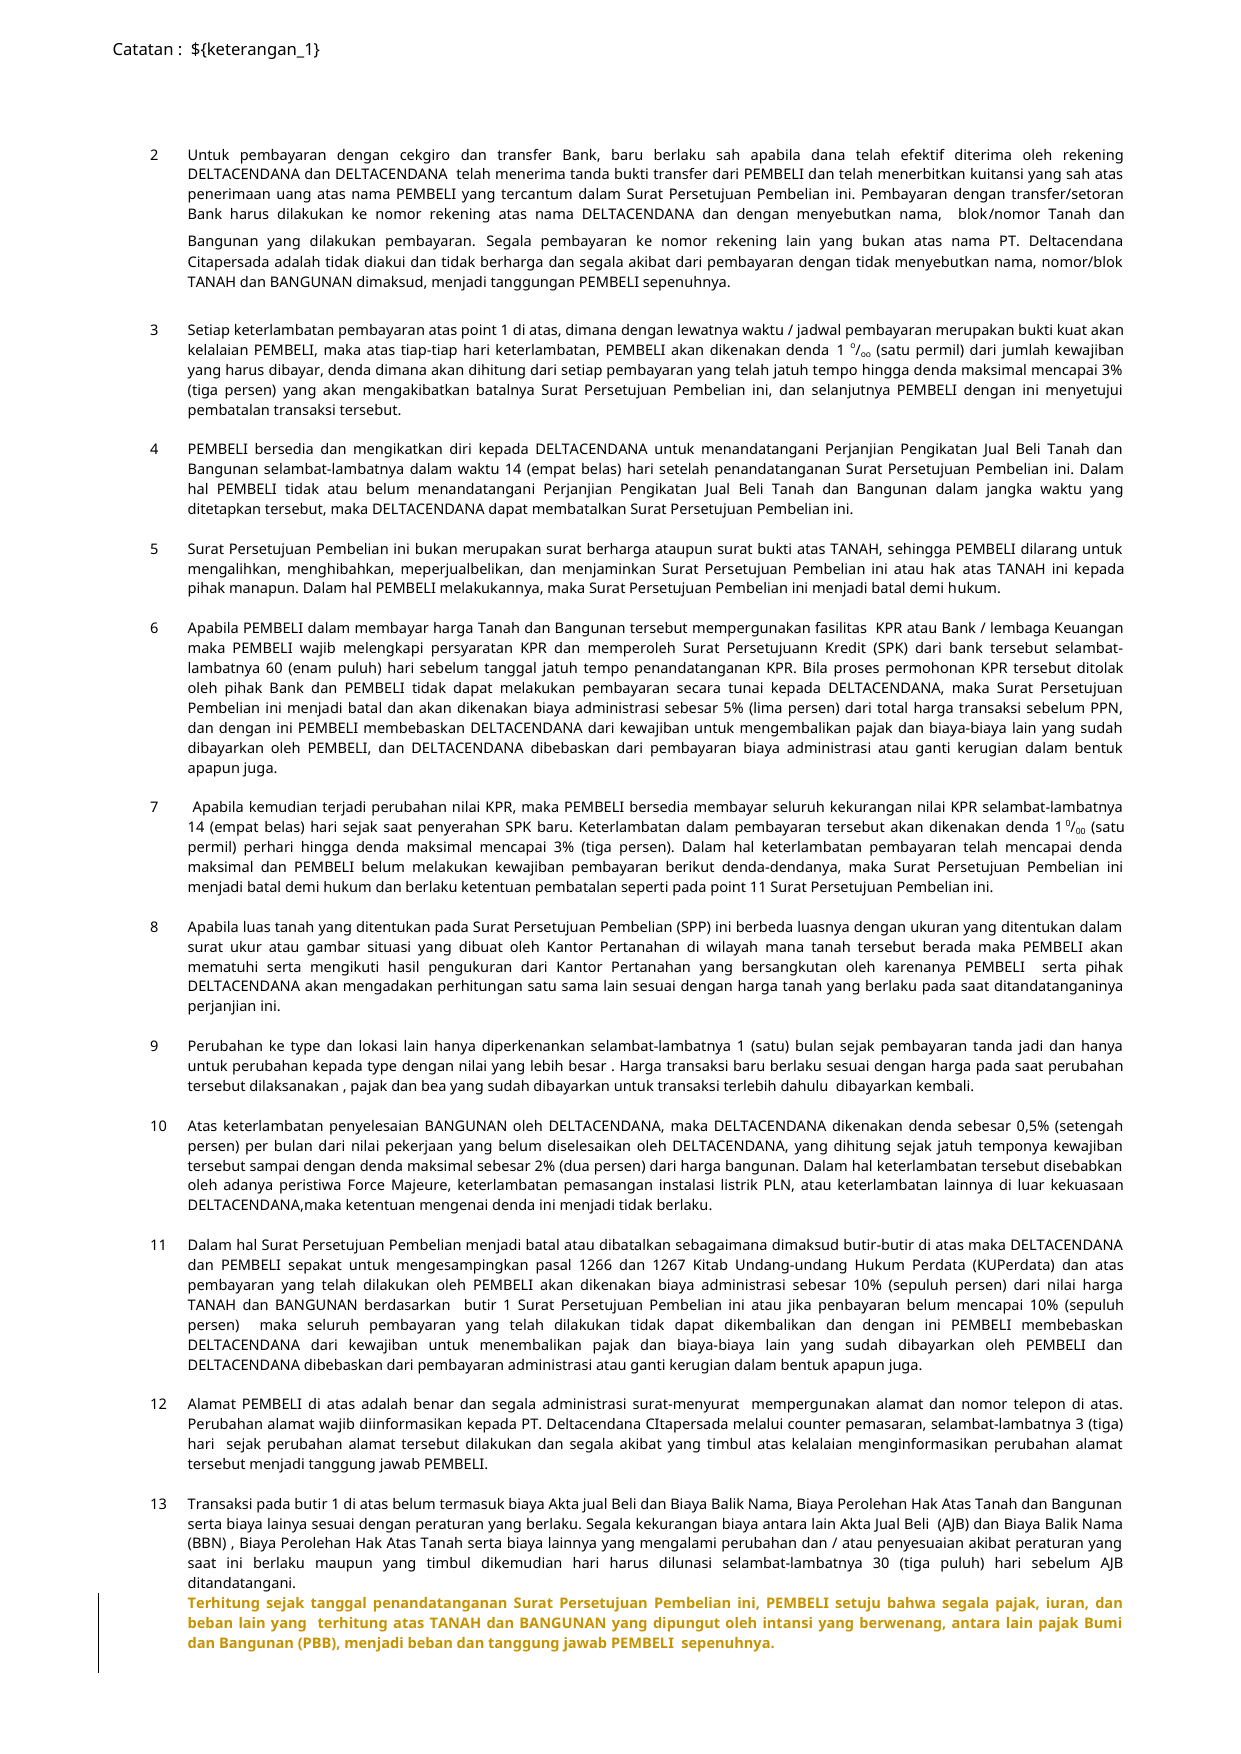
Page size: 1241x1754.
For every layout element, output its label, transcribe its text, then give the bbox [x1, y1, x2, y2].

text Catatan : ${keterangan_1} [112, 37, 1125, 60]
list Transaksi pada butir 1 di atas belum termasuk biaya Akta jual Beli dan Biaya Balik Nama, Biaya Perolehan Hak Atas Tanah dan Bangunan serta biaya lainya sesuai dengan peraturan yang berlaku. Segala kekurangan biaya antara lain Akta Jual Beli (AJB) dan Biaya Balik Nama (BBN) , Biaya Perolehan Hak Atas Tanah serta biaya lainnya yang mengalami perubahan dan / atau penyesuaian akibat peraturan yang saat ini berlaku maupun yang timbul dikemudian hari harus dilunasi selambat-lambatnya 30 (tiga puluh) hari sebelum AJB ditandatangani. [150, 1493, 1125, 1593]
list Terhitung sejak tanggal penandatanganan Surat Persetujuan Pembelian ini, PEMBELI setuju bahwa segala pajak, iuran, dan beban lain yang terhitung atas TANAH dan BANGUNAN yang dipungut oleh intansi yang berwenang, antara lain pajak Bumi dan Bangunan (PBB), menjadi beban dan tanggung jawab PEMBELI sepenuhnya. [150, 1593, 1125, 1653]
list Atas keterlambatan penyelesaian BANGUNAN oleh DELTACENDANA, maka DELTACENDANA dikenakan denda sebesar 0,5% (setengah persen) per bulan dari nilai pekerjaan yang belum diselesaikan oleh DELTACENDANA, yang dihitung sejak jatuh temponya kewajiban tersebut sampai dengan denda maksimal sebesar 2% (dua persen) dari harga bangunan. Dalam hal keterlambatan tersebut disebabkan oleh adanya peristiwa Force Majeure, keterlambatan pemasangan instalasi listrik PLN, atau keterlambatan lainnya di luar kekuasaan DELTACENDANA,maka ketentuan mengenai denda ini menjadi tidak berlaku. [150, 1116, 1125, 1215]
list PEMBELI bersedia dan mengikatkan diri kepada DELTACENDANA untuk menandatangani Perjanjian Pengikatan Jual Beli Tanah dan Bangunan selambat-lambatnya dalam waktu 14 (empat belas) hari setelah penandatanganan Surat Persetujuan Pembelian ini. Dalam hal PEMBELI tidak atau belum menandatangani Perjanjian Pengikatan Jual Beli Tanah dan Bangunan dalam jangka waktu yang ditetapkan tersebut, maka DELTACENDANA dapat membatalkan Surat Persetujuan Pembelian ini. [150, 439, 1125, 519]
list Surat Persetujuan Pembelian ini bukan merupakan surat berharga ataupun surat bukti atas TANAH, sehingga PEMBELI dilarang untuk mengalihkan, menghibahkan, meperjualbelikan, dan menjaminkan Surat Persetujuan Pembelian ini atau hak atas TANAH ini kepada pihak manapun. Dalam hal PEMBELI melakukannya, maka Surat Persetujuan Pembelian ini menjadi batal demi hukum. [150, 538, 1125, 598]
list Setiap keterlambatan pembayaran atas point 1 di atas, dimana dengan lewatnya waktu / jadwal pembayaran merupakan bukti kuat akan kelalaian PEMBELI, maka atas tiap-tiap hari keterlambatan, PEMBELI akan dikenakan denda 1 o/oo (satu permil) dari jumlah kewajiban yang harus dibayar, denda dimana akan dihitung dari setiap pembayaran yang telah jatuh tempo hingga denda maksimal mencapai 3% (tiga persen) yang akan mengakibatkan batalnya Surat Persetujuan Pembelian ini, dan selanjutnya PEMBELI dengan ini menyetujui pembatalan transaksi tersebut. [150, 320, 1125, 419]
list Apabila PEMBELI dalam membayar harga Tanah dan Bangunan tersebut mempergunakan fasilitas KPR atau Bank / lembaga Keuangan maka PEMBELI wajib melengkapi persyaratan KPR dan memperoleh Surat Persetujuann Kredit (SPK) dari bank tersebut selambat-lambatnya 60 (enam puluh) hari sebelum tanggal jatuh tempo penandatanganan KPR. Bila proses permohonan KPR tersebut ditolak oleh pihak Bank dan PEMBELI tidak dapat melakukan pembayaran secara tunai kepada DELTACENDANA, maka Surat Persetujuan Pembelian ini menjadi batal dan akan dikenakan biaya administrasi sebesar 5% (lima persen) dari total harga transaksi sebelum PPN, dan dengan ini PEMBELI membebaskan DELTACENDANA dari kewajiban untuk mengembalikan pajak dan biaya-biaya lain yang sudah dibayarkan oleh PEMBELI, dan DELTACENDANA dibebaskan dari pembayaran biaya administrasi atau ganti kerugian dalam bentuk apapun juga. [150, 618, 1125, 777]
list Dalam hal Surat Persetujuan Pembelian menjadi batal atau dibatalkan sebagaimana dimaksud butir-butir di atas maka DELTACENDANA dan PEMBELI sepakat untuk mengesampingkan pasal 1266 dan 1267 Kitab Undang-undang Hukum Perdata (KUPerdata) dan atas pembayaran yang telah dilakukan oleh PEMBELI akan dikenakan biaya administrasi sebesar 10% (sepuluh persen) dari nilai harga TANAH dan BANGUNAN berdasarkan butir 1 Surat Persetujuan Pembelian ini atau jika penbayaran belum mencapai 10% (sepuluh persen) maka seluruh pembayaran yang telah dilakukan tidak dapat dikembalikan dan dengan ini PEMBELI membebaskan DELTACENDANA dari kewajiban untuk menembalikan pajak dan biaya-biaya lain yang sudah dibayarkan oleh PEMBELI dan DELTACENDANA dibebaskan dari pembayaran administrasi atau ganti kerugian dalam bentuk apapun juga. [150, 1235, 1125, 1374]
list Apabila kemudian terjadi perubahan nilai KPR, maka PEMBELI bersedia membayar seluruh kekurangan nilai KPR selambat-lambatnya 14 (empat belas) hari sejak saat penyerahan SPK baru. Keterlambatan dalam pembayaran tersebut akan dikenakan denda 10/00 (satu permil) perhari hingga denda maksimal mencapai 3% (tiga persen). Dalam hal keterlambatan pembayaran telah mencapai denda maksimal dan PEMBELI belum melakukan kewajiban pembayaran berikut denda-dendanya, maka Surat Persetujuan Pembelian ini menjadi batal demi hukum dan berlaku ketentuan pembatalan seperti pada point 11 Surat Persetujuan Pembelian ini. [150, 797, 1125, 897]
list Alamat PEMBELI di atas adalah benar dan segala administrasi surat-menyurat mempergunakan alamat dan nomor telepon di atas. Perubahan alamat wajib diinformasikan kepada PT. Deltacendana CItapersada melalui counter pemasaran, selambat-lambatnya 3 (tiga) hari sejak perubahan alamat tersebut dilakukan dan segala akibat yang timbul atas kelalaian menginformasikan perubahan alamat tersebut menjadi tanggung jawab PEMBELI. [150, 1394, 1125, 1474]
list Perubahan ke type dan lokasi lain hanya diperkenankan selambat-lambatnya 1 (satu) bulan sejak pembayaran tanda jadi dan hanya untuk perubahan kepada type dengan nilai yang lebih besar . Harga transaksi baru berlaku sesuai dengan harga pada saat perubahan tersebut dilaksanakan , pajak dan bea yang sudah dibayarkan untuk transaksi terlebih dahulu dibayarkan kembali. [150, 1036, 1125, 1096]
list Apabila luas tanah yang ditentukan pada Surat Persetujuan Pembelian (SPP) ini berbeda luasnya dengan ukuran yang ditentukan dalam surat ukur atau gambar situasi yang dibuat oleh Kantor Pertanahan di wilayah mana tanah tersebut berada maka PEMBELI akan mematuhi serta mengikuti hasil pengukuran dari Kantor Pertanahan yang bersangkutan oleh karenanya PEMBELI serta pihak DELTACENDANA akan mengadakan perhitungan satu sama lain sesuai dengan harga tanah yang berlaku pada saat ditandatanganinya perjanjian ini. [150, 917, 1125, 1016]
list Untuk pembayaran dengan cekgiro dan transfer Bank, baru berlaku sah apabila dana telah efektif diterima oleh rekening DELTACENDANA dan DELTACENDANA telah menerima tanda bukti transfer dari PEMBELI dan telah menerbitkan kuitansi yang sah atas penerimaan uang atas nama PEMBELI yang tercantum dalam Surat Persetujuan Pembelian ini. Pembayaran dengan transfer/setoran Bank harus dilakukan ke nomor rekening atas nama DELTACENDANA dan dengan menyebutkan nama, blok/nomor Tanah dan Bangunan yang dilakukan pembayaran. Segala pembayaran ke nomor rekening lain yang bukan atas nama PT. Deltacendana Citapersada adalah tidak diakui dan tidak berharga dan segala akibat dari pembayaran dengan tidak menyebutkan nama, nomor/blok TANAH dan BANGUNAN dimaksud, menjadi tanggungan PEMBELI sepenuhnya. [150, 144, 1125, 292]
